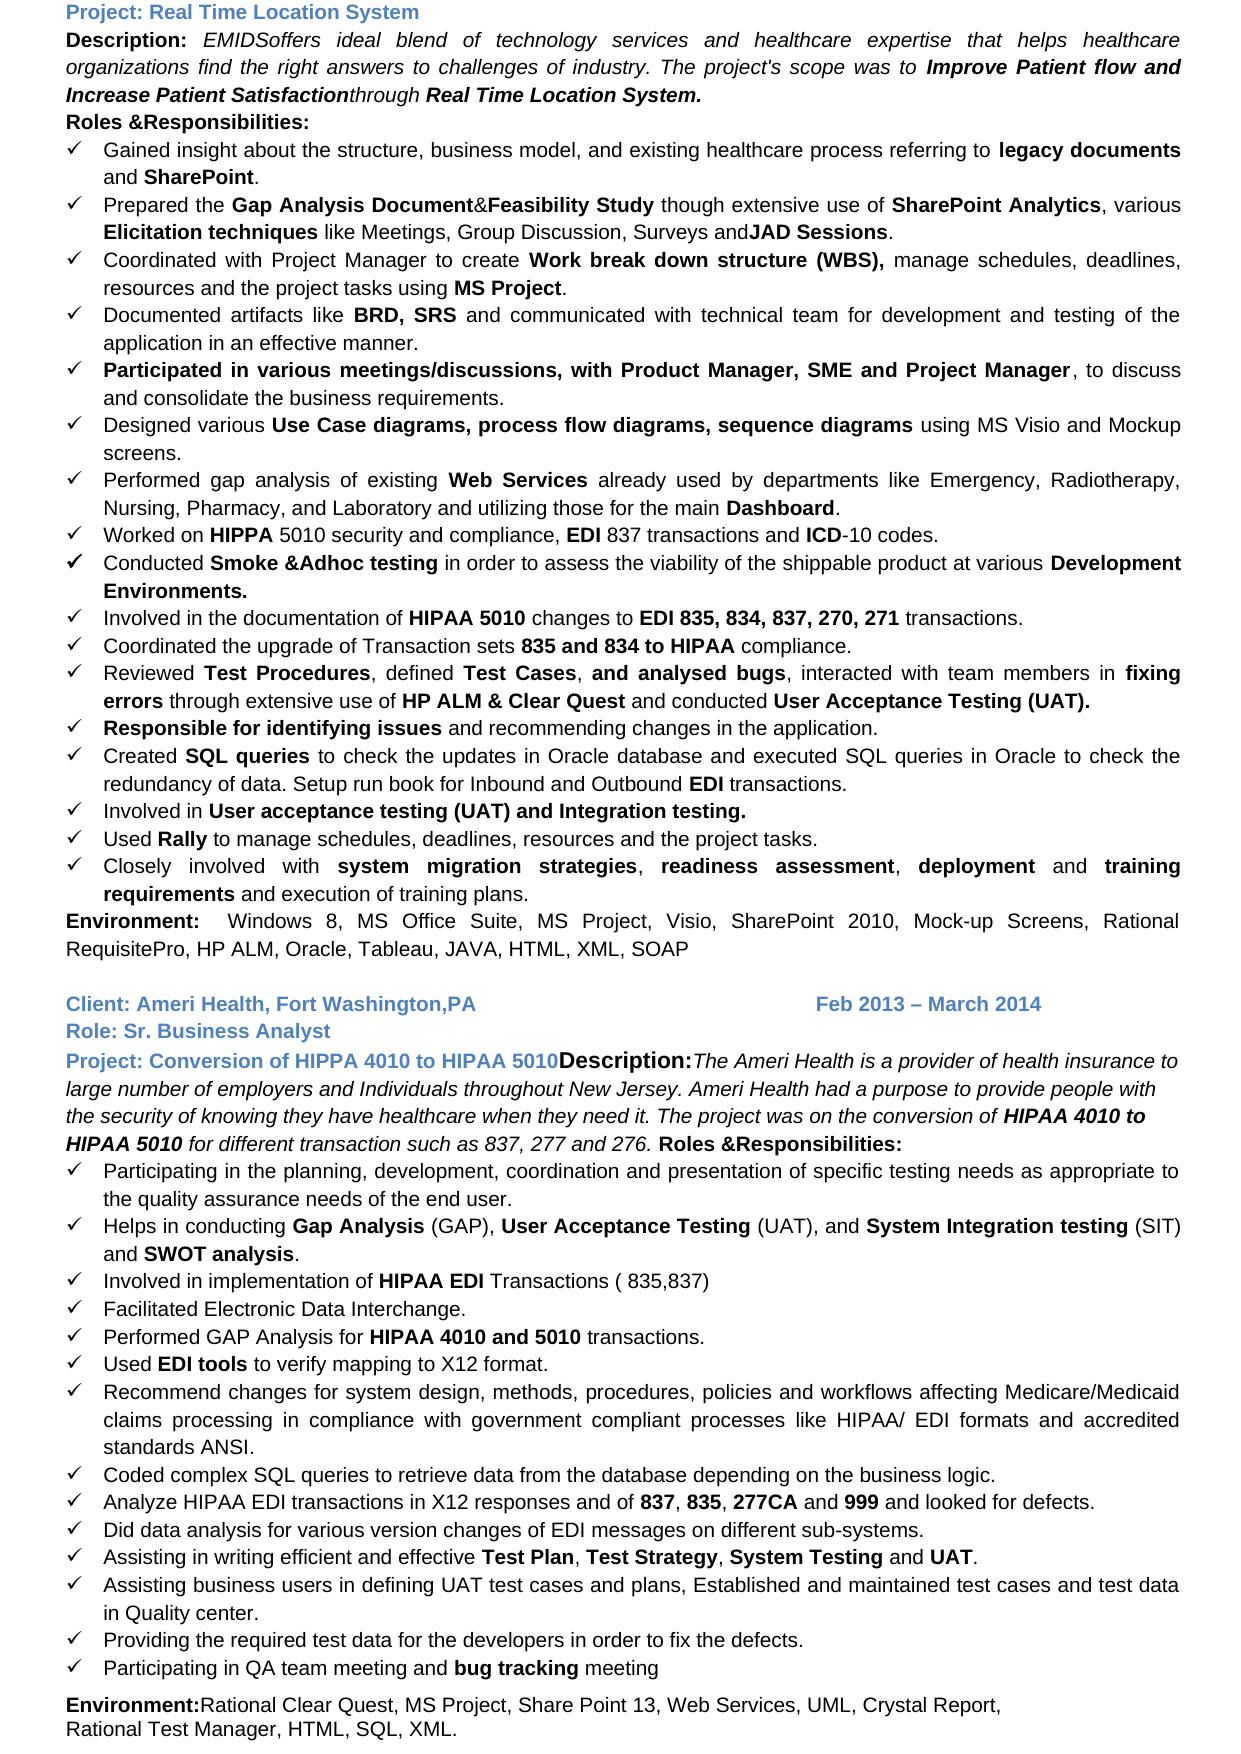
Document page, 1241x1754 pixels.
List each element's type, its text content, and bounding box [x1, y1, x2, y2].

list Coordinated the upgrade of Transaction sets 835 and 834 to HIPAA compliance. [66, 633, 1181, 658]
text Roles &Responsibilities: [66, 110, 1181, 134]
text Role: Sr. Business Analyst [66, 1019, 1181, 1043]
list Participated in various meetings/discussions, with Product Manager, SME and Project Manager, to discuss and consolidate the business requirements. [66, 358, 1181, 409]
list Assisting business users in defining UAT test cases and plans, Established and maintained test cases and test data in Quality center. [66, 1573, 1181, 1624]
list Involved in implementation of HIPAA EDI Transactions ( 835,837) [66, 1269, 1181, 1293]
text Environment:Rational Clear Quest, MS Project, Share Point 13, Web Services, UML, Crystal Report, [66, 1683, 1181, 1716]
list Gained insight about the structure, business model, and existing healthcare process referring to legacy documents and SharePoint. [66, 137, 1181, 189]
text Description: EMIDSoffers ideal blend of technology services and healthcare expertise that helps healthcare organizations find the right answers to challenges of industry. The project's scope was to Improve Patient flow and Increase Patient Satisfactionthrough Real Time Location System. [66, 27, 1181, 106]
list Recommend changes for system design, methods, procedures, policies and workflows affecting Medicare/Medicaid claims processing in compliance with government compliant processes like HIPAA/ EDI formats and accredited standards ANSI. [66, 1380, 1181, 1459]
text Environment: Windows 8, MS Office Suite, MS Project, Visio, SharePoint 2010, Mock-up Screens, Rational RequisitePro, HP ALM, Oracle, Tableau, JAVA, HTML, XML, SOAP [66, 909, 1181, 961]
list Providing the required test data for the developers in order to fix the defects. [66, 1628, 1181, 1652]
list Used Rally to manage schedules, deadlines, resources and the project tasks. [66, 827, 1181, 851]
list Conducted Smoke &Adhoc testing in order to assess the viability of the shippable product at various Development Environments. [66, 551, 1181, 602]
list Analyze HIPAA EDI transactions in X12 responses and of 837, 835, 277CA and 999 and looked for defects. [66, 1490, 1181, 1514]
list Designed various Use Case diagrams, process flow diagrams, sequence diagrams using MS Visio and Mockup screens. [66, 413, 1181, 464]
list Assisting in writing efficient and effective Test Plan, Test Strategy, System Testing and UAT. [66, 1545, 1181, 1569]
list Reviewed Test Procedures, defined Test Cases, and analysed bugs, interacted with team members in fixing errors through extensive use of HP ALM & Clear Quest and conducted User Acceptance Testing (UAT). [66, 661, 1181, 713]
list Documented artifacts like BRD, SRS and communicated with technical team for development and testing of the application in an effective manner. [66, 303, 1181, 354]
list Closely involved with system migration strategies, readiness assessment, deployment and training requirements and execution of training plans. [66, 854, 1181, 906]
text Project: Conversion of HIPPA 4010 to HIPAA 5010Description:The Ameri Health is a provider of health insurance to large number of employers and Individuals throughout New Jersey. Ameri Health had a purpose to provide people with the security of knowing they have healthcare when they need it. The project was on the conversion of HIPAA 4010 to HIPAA 5010 for different transaction such as 837, 277 and 276. Roles &Responsibilities: [66, 1047, 1181, 1156]
list Facilitated Electronic Data Interchange. [66, 1297, 1181, 1321]
list Did data analysis for various version changes of EDI messages on different sub-systems. [66, 1518, 1181, 1542]
list Involved in User acceptance testing (UAT) and Integration testing. [66, 799, 1181, 823]
list Performed GAP Analysis for HIPAA 4010 and 5010 transactions. [66, 1324, 1181, 1349]
list Responsible for identifying issues and recommending changes in the application. [66, 716, 1181, 740]
list Used EDI tools to verify mapping to X12 format. [66, 1352, 1181, 1376]
list Worked on HIPPA 5010 security and compliance, EDI 837 transactions and ICD-10 codes. [66, 523, 1181, 547]
list Performed gap analysis of existing Web Services already used by departments like Emergency, Radiotherapy, Nursing, Pharmacy, and Laboratory and utilizing those for the main Dashboard. [66, 468, 1181, 520]
list Helps in conducting Gap Analysis (GAP), User Acceptance Testing (UAT), and System Integration testing (SIT) and SWOT analysis. [66, 1214, 1181, 1266]
list Coded complex SQL queries to retrieve data from the database depending on the business logic. [66, 1462, 1181, 1486]
list Participating in the planning, development, coordination and presentation of specific testing needs as appropriate to the quality assurance needs of the end user. [66, 1159, 1181, 1211]
list Participating in QA team meeting and bug tracking meeting [66, 1656, 1181, 1679]
list Created SQL queries to check the updates in Oracle database and executed SQL queries in Oracle to check the redundancy of data. Setup run book for Inbound and Outbound EDI transactions. [66, 744, 1181, 795]
list Involved in the documentation of HIPAA 5010 changes to EDI 835, 834, 837, 270, 271 transactions. [66, 606, 1181, 630]
text Project: Real Time Location System [66, 0, 1181, 24]
text Rational Test Manager, HTML, SQL, XML. [66, 1716, 1181, 1740]
text Client: Ameri Health, Fort Washington,PA Feb 2013 – March 2014 [66, 992, 1181, 1016]
list Coordinated with Project Manager to create Work break down structure (WBS), manage schedules, deadlines, resources and the project tasks using MS Project. [66, 248, 1181, 299]
list Prepared the Gap Analysis Document&Feasibility Study though extensive use of SharePoint Analytics, various Elicitation techniques like Meetings, Group Discussion, Surveys andJAD Sessions. [66, 193, 1181, 244]
